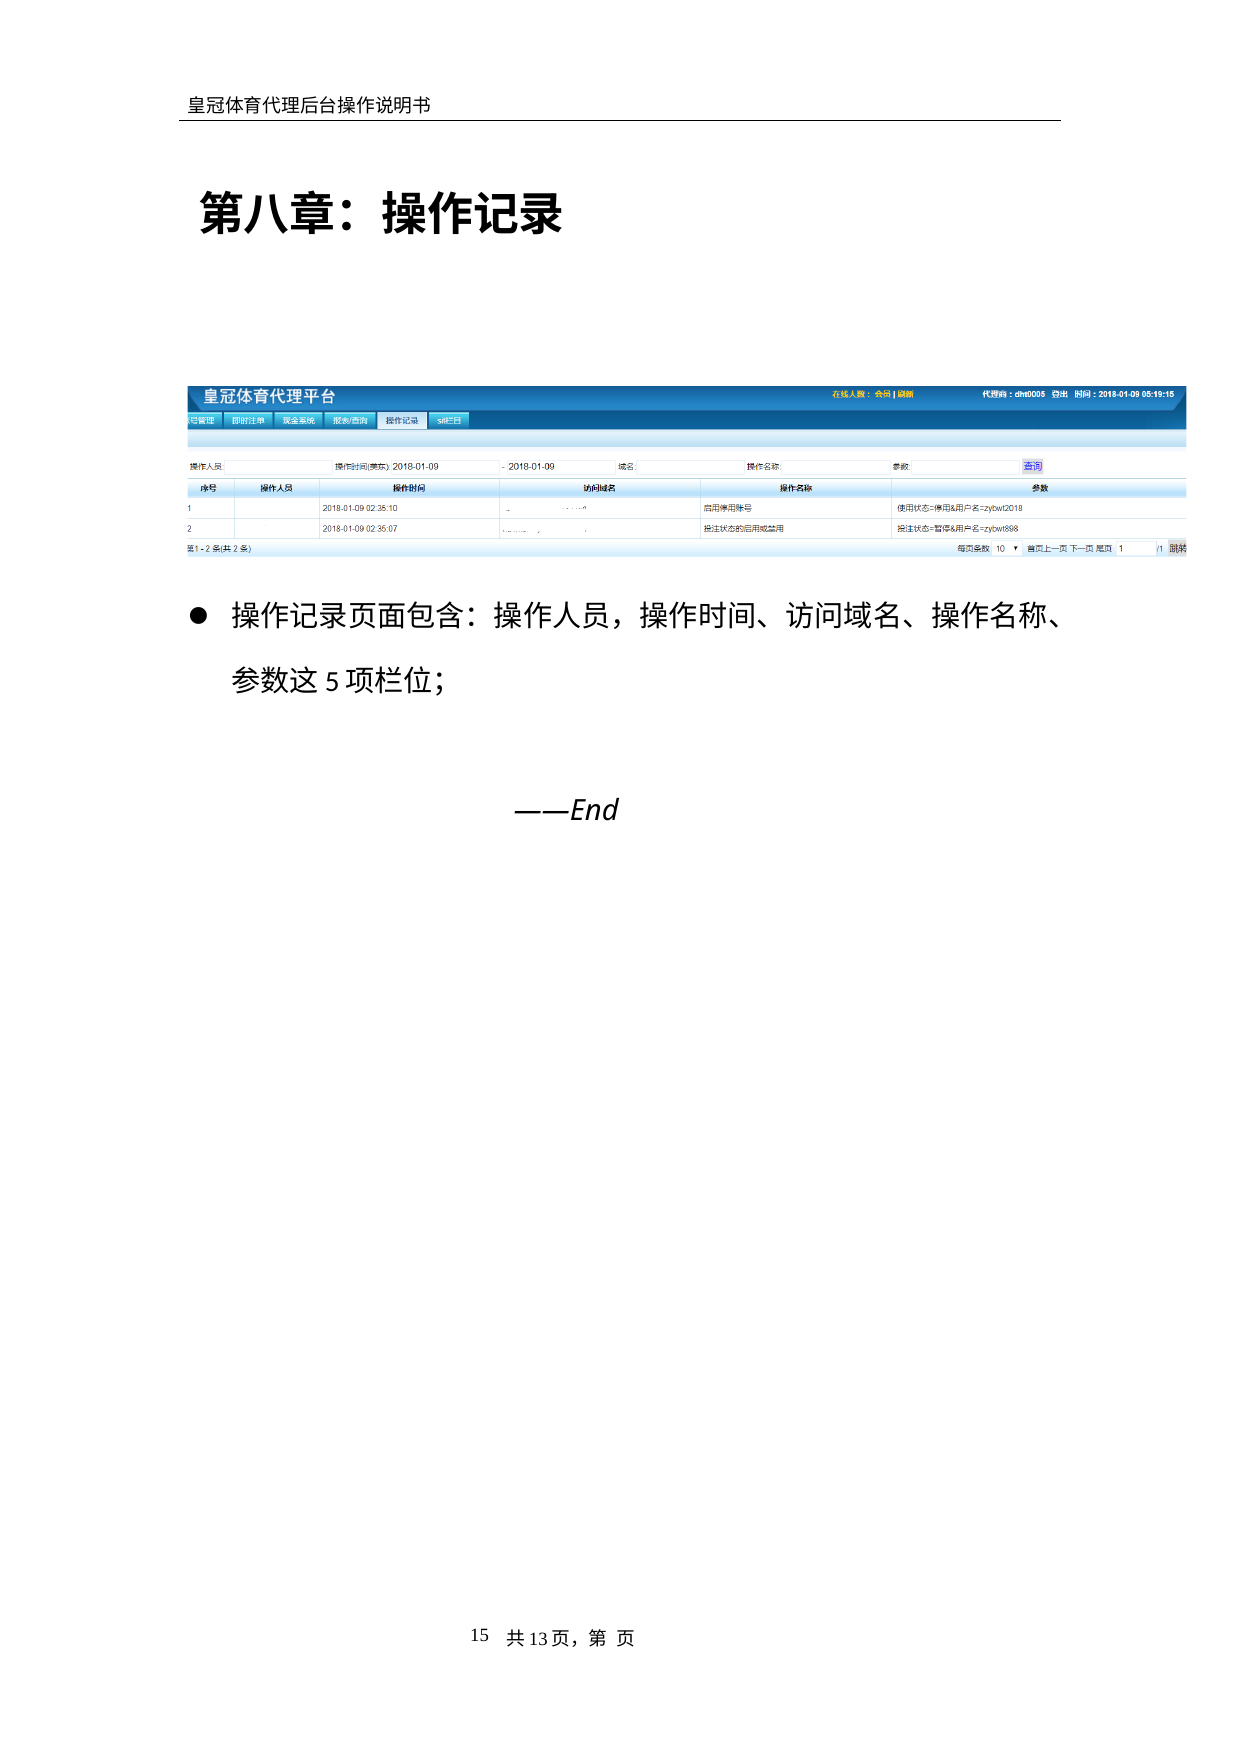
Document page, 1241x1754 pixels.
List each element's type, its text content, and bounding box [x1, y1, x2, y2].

list 操作记录页面包含：操作人员，操作时间、访问域名、操作名称、参数这5项栏位； [187, 582, 1053, 712]
picture [187, 386, 1187, 557]
subtitle 第八章：操作记录 [187, 162, 1053, 259]
text ——End [187, 777, 1053, 842]
